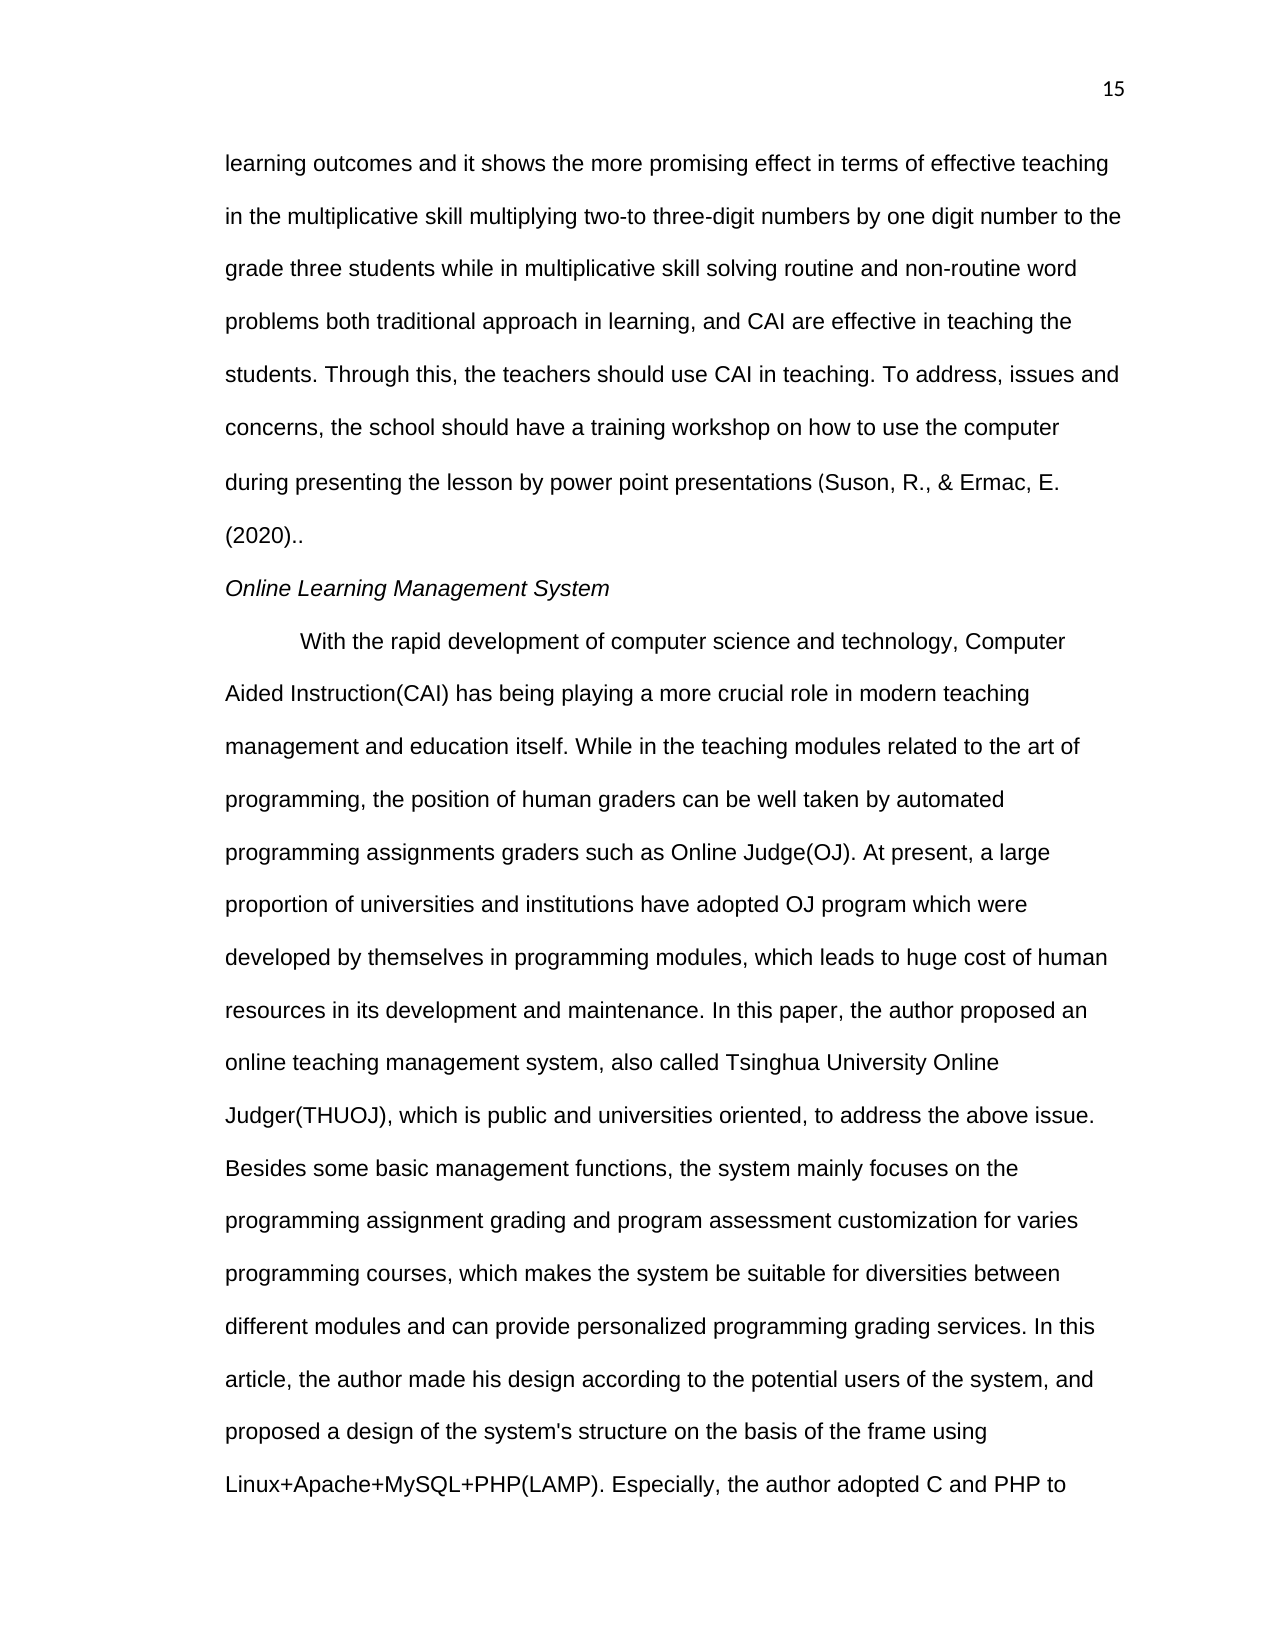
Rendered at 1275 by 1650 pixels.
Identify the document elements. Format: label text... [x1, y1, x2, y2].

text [225, 628, 1125, 1497]
text Online Learning Management System [225, 575, 1125, 601]
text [225, 150, 1125, 549]
